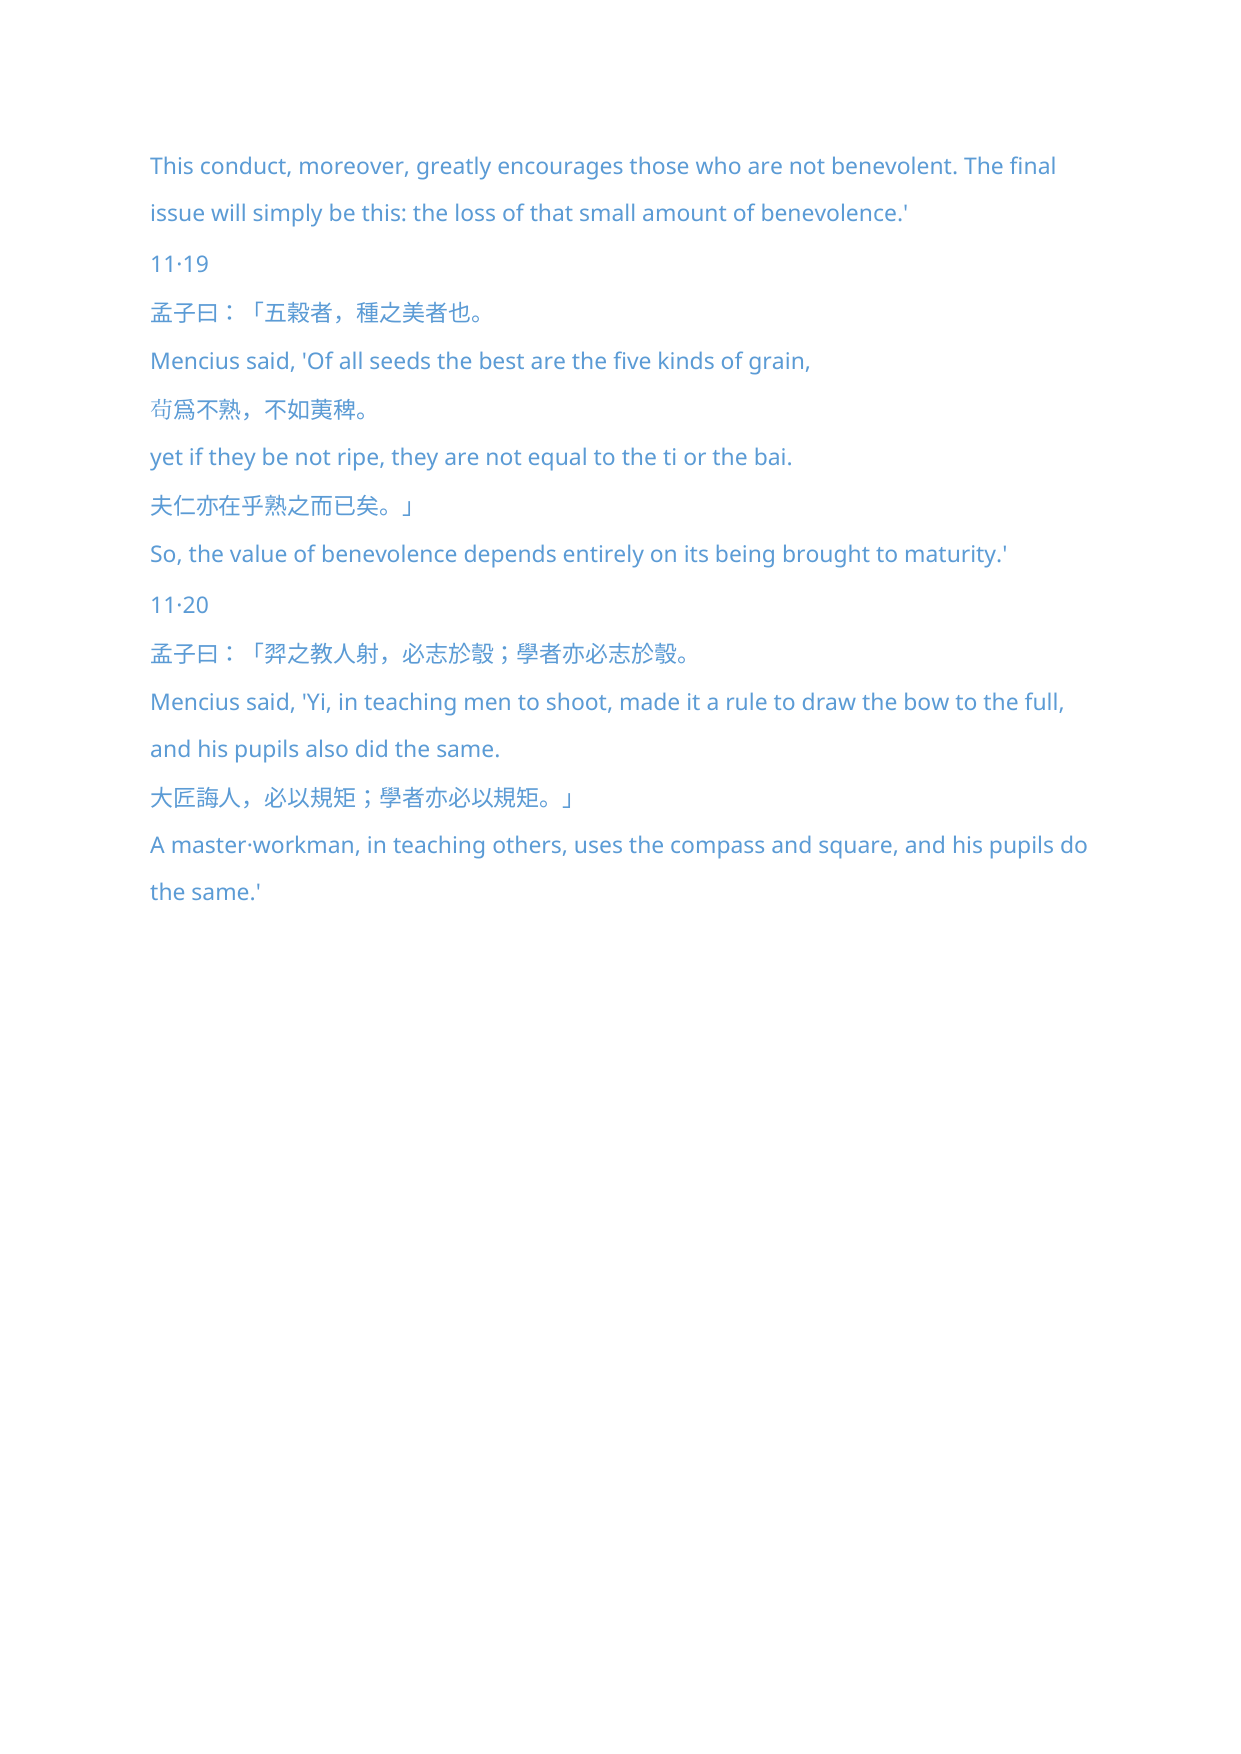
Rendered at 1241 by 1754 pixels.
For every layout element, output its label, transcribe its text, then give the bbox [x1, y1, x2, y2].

text A master·workman, in teaching others, uses the compass and square, and his pupils do the same.' [150, 829, 1090, 907]
text This conduct, moreover, greatly encourages those who are not benevolent. The final issue will simply be this: the loss of that small amount of benevolence.' [150, 150, 1090, 228]
subtitle 11·19 [150, 248, 1090, 279]
subtitle 11·20 [150, 589, 1090, 620]
text yet if they be not ripe, they are not equal to the ti or the bai. [150, 441, 1090, 472]
text 孟子曰：「羿之教人射，必志於彀；學者亦必志於彀。 [150, 636, 1090, 669]
text 夫仁亦在乎熟之而已矣。」 [150, 488, 1090, 521]
text Mencius said, 'Of all seeds the best are the five kinds of grain, [150, 344, 1090, 376]
text 孟子曰：「五榖者，種之美者也。 [150, 295, 1090, 328]
text 大匠誨人，必以規矩；學者亦必以規矩。」 [150, 779, 1090, 813]
text 茍爲不熟，不如荑稗。 [150, 391, 1090, 425]
text Mencius said, 'Yi, in teaching men to shoot, made it a rule to draw the bow to the full, and his pupils also did the same. [150, 686, 1090, 764]
text So, the value of benevolence depends entirely on its being brought to maturity.' [150, 538, 1090, 569]
